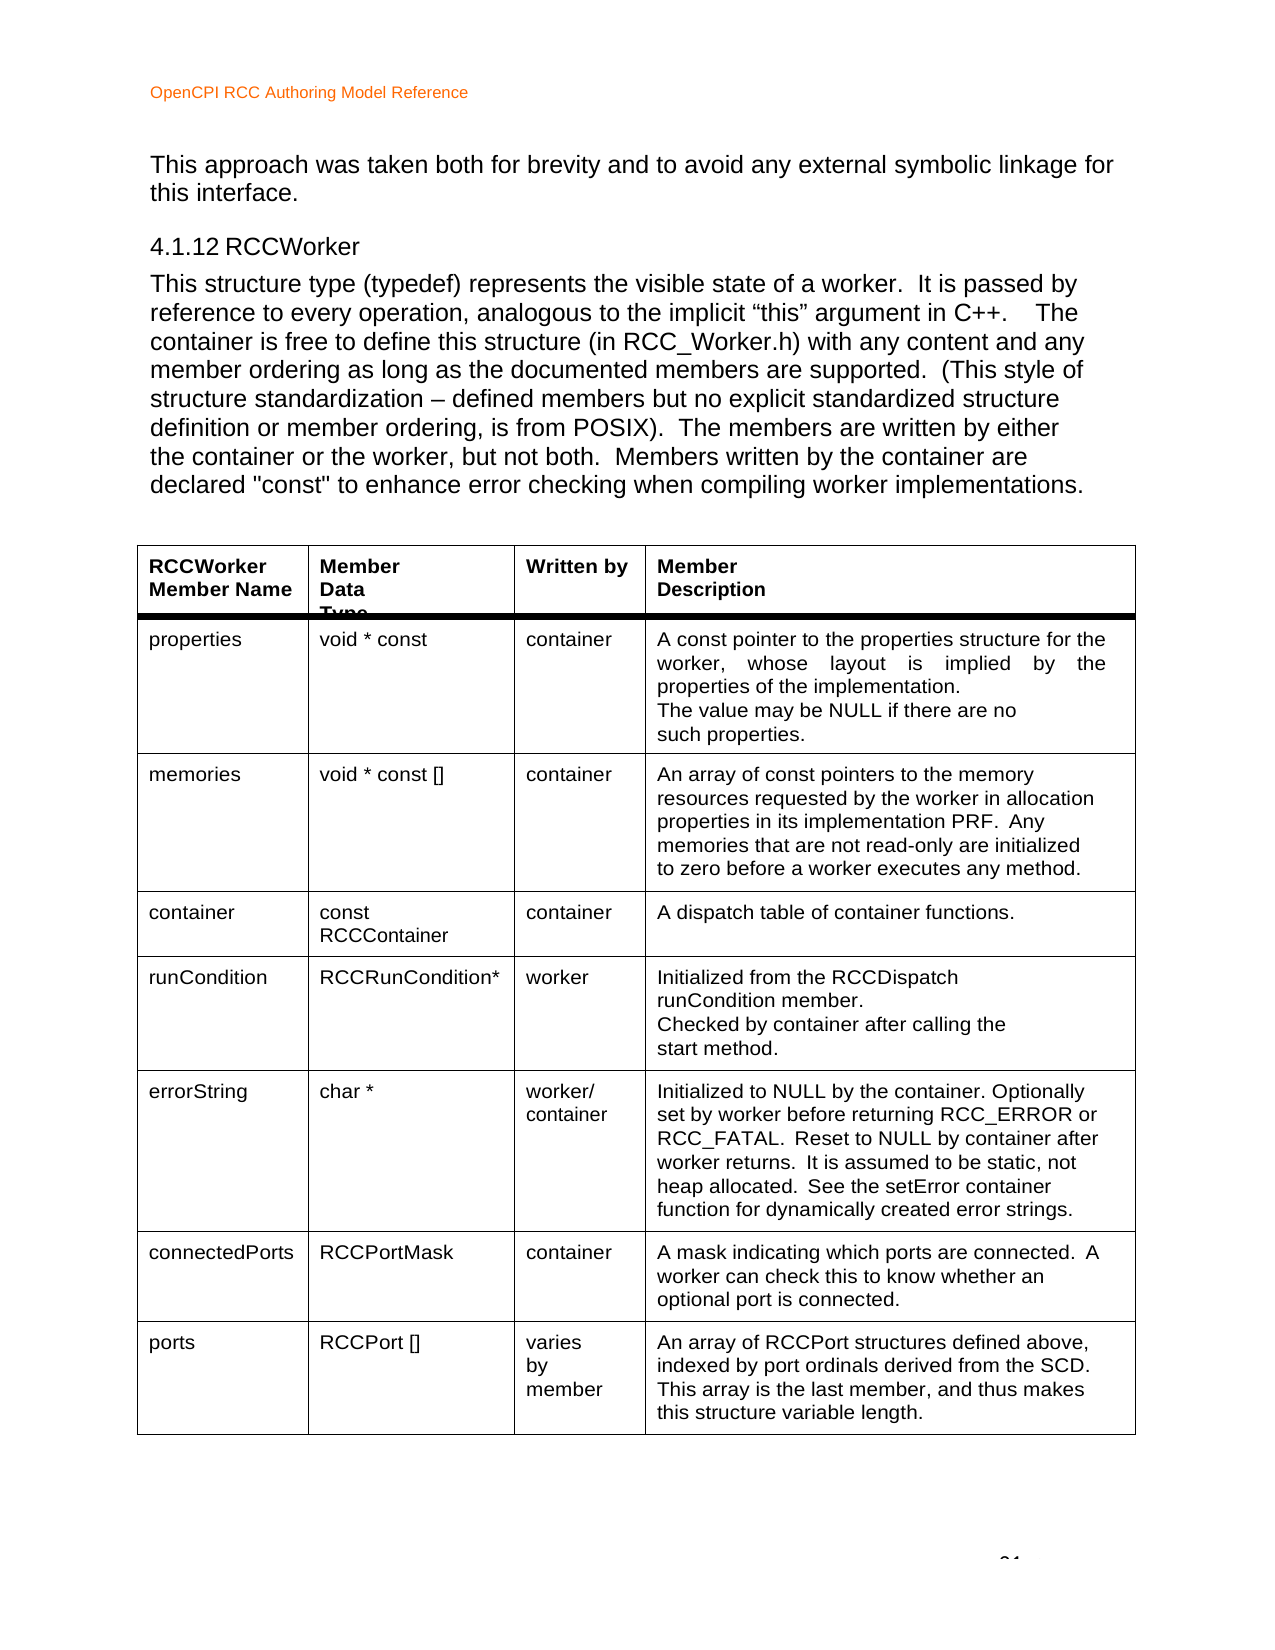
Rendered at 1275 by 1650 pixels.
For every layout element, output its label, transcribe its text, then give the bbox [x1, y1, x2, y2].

table_cell A const pointer to the properties structure for the worker, whose layout is implied by the properties of the implementation. The value may be NULL if there are no such properties. [646, 620, 1135, 753]
text This approach was taken both for brevity and to avoid any external symbolic linkage for this interface. [150, 150, 1148, 207]
table_cell container [515, 892, 645, 956]
table_header Written by [515, 546, 645, 613]
table_cell varies by member [515, 1322, 645, 1434]
table_cell properties [138, 620, 308, 753]
table_header RCCWorker Member Name [138, 546, 308, 613]
table_cell runCondition [138, 957, 308, 1069]
table_cell char * [309, 1071, 514, 1231]
table_cell An array of const pointers to the memory resources requested by the worker in allocation properties in its implementation PRF. Any memories that are not read-only are initialized to zero before a worker executes any method. [646, 754, 1135, 891]
table_cell memories [138, 754, 308, 891]
table_cell void * const [] [309, 754, 514, 891]
table_cell errorString [138, 1071, 308, 1231]
table_cell const RCCContainer [309, 892, 514, 956]
table_header Member Data Type [309, 546, 514, 613]
table_cell A dispatch table of container functions. [646, 892, 1135, 956]
table_cell An array of RCCPort structures defined above, indexed by port ordinals derived from the SCD. This array is the last member, and thus makes this structure variable length. [646, 1322, 1135, 1434]
table_cell A mask indicating which ports are connected. A worker can check this to know whether an optional port is connected. [646, 1232, 1135, 1321]
table_cell container [138, 892, 308, 956]
table_cell void * const [309, 620, 514, 753]
table_cell container [515, 754, 645, 891]
table_cell connectedPorts [138, 1232, 308, 1321]
table_cell ports [138, 1322, 308, 1434]
table_cell worker [515, 957, 645, 1069]
table_cell RCCRunCondition* [309, 957, 514, 1069]
table_cell RCCPort [] [309, 1322, 514, 1434]
table_cell container [515, 1232, 645, 1321]
table_cell container [515, 620, 645, 753]
text This structure type (typedef) represents the visible state of a worker. It is passed by reference to every operation, analogous to the implicit “this” argument in C++. The container is free to define this structure (in RCC_Worker.h) with any content and any member ordering as long as the documented members are supported. (This style of structure standardization – defined members but no explicit standardized structure definition or member ordering, is from POSIX). The members are written by either the container or the worker, but not both. Members written by the container are declared "const" to enhance error checking when compiling worker implementations. [150, 269, 1101, 499]
table_header Member Description [646, 546, 1135, 613]
list RCCWorker [150, 232, 1148, 261]
table_cell Initialized from the RCCDispatch runCondition member. Checked by container after calling the start method. [646, 957, 1135, 1069]
table_cell Initialized to NULL by the container. Optionally set by worker before returning RCC_ERROR or RCC_FATAL. Reset to NULL by container after worker returns. It is assumed to be static, not heap allocated. See the setError container function for dynamically created error strings. [646, 1071, 1135, 1231]
table_cell RCCPortMask [309, 1232, 514, 1321]
table_cell worker/ container [515, 1071, 645, 1231]
